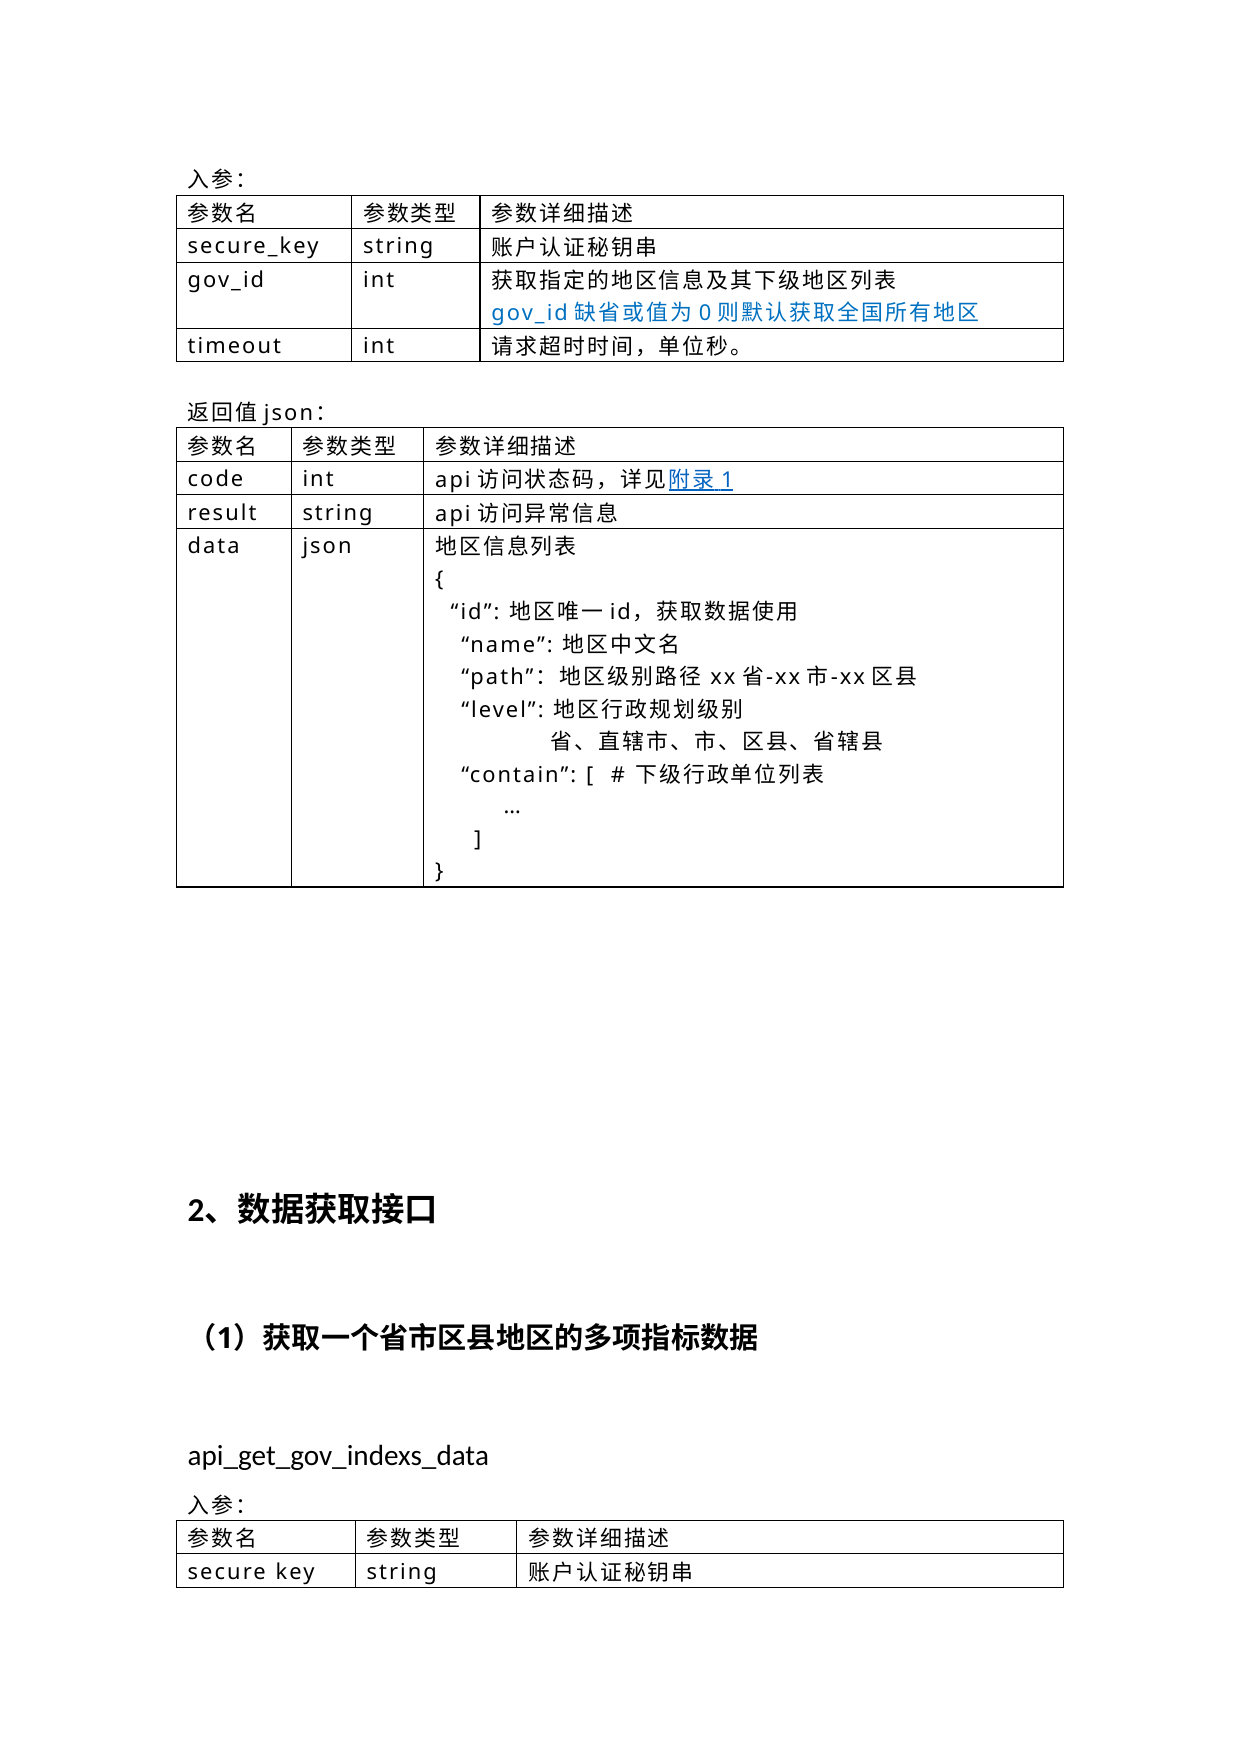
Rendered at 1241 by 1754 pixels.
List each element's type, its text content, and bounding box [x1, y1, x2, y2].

table_header 参数名 [177, 196, 351, 228]
table_cell string [292, 495, 423, 528]
subtitle （1）获取一个省市区县地区的多项指标数据 [187, 1303, 1053, 1368]
table_cell code [177, 462, 291, 494]
table_cell secure_key [177, 229, 351, 262]
table_header 参数类型 [356, 1521, 516, 1553]
table_cell int [352, 329, 479, 361]
table_cell 请求超时时间，单位秒。 [481, 329, 1063, 361]
table_cell gov_id [177, 263, 351, 328]
text 入参： [187, 1487, 1053, 1520]
table_cell json [292, 529, 423, 886]
table_header 参数名 [177, 1521, 355, 1553]
table_cell secure key [177, 1554, 355, 1587]
table_cell 地区信息列表 { “id”: 地区唯一id，获取数据使用 “name”: 地区中文名 “path”：地区级别路径 xx省-xx市-xx区县 “level”: 地区行政规划级别 省、直辖市、市、区县、省辖县 “contain”: [ # 下级行政单位列表 … ] } [424, 529, 1063, 886]
table_cell data [177, 529, 291, 886]
table_cell int [352, 263, 479, 328]
text api_get_gov_indexs_data [187, 1422, 1053, 1487]
table_cell 账户认证秘钥串 [481, 229, 1063, 262]
table_cell string [356, 1554, 516, 1587]
subtitle 2、数据获取接口 [187, 1174, 1053, 1239]
table_header 参数详细描述 [517, 1521, 1063, 1553]
table_header 参数详细描述 [424, 428, 1063, 461]
table_header 参数类型 [352, 196, 479, 228]
table_header 参数类型 [292, 428, 423, 461]
table_cell string [352, 229, 479, 262]
table_cell api访问状态码，详见附录1 [424, 462, 1063, 494]
table_cell int [292, 462, 423, 494]
text 返回值json： [187, 395, 1053, 427]
table_cell 账户认证秘钥串 [517, 1554, 1063, 1587]
table_cell api访问异常信息 [424, 495, 1063, 528]
table_header 参数详细描述 [481, 196, 1063, 228]
table_cell result [177, 495, 291, 528]
table_cell timeout [177, 329, 351, 361]
table_header 参数名 [177, 428, 291, 461]
text 入参： [187, 162, 1053, 194]
table_cell 获取指定的地区信息及其下级地区列表 gov_id缺省或值为0则默认获取全国所有地区 [481, 263, 1063, 328]
